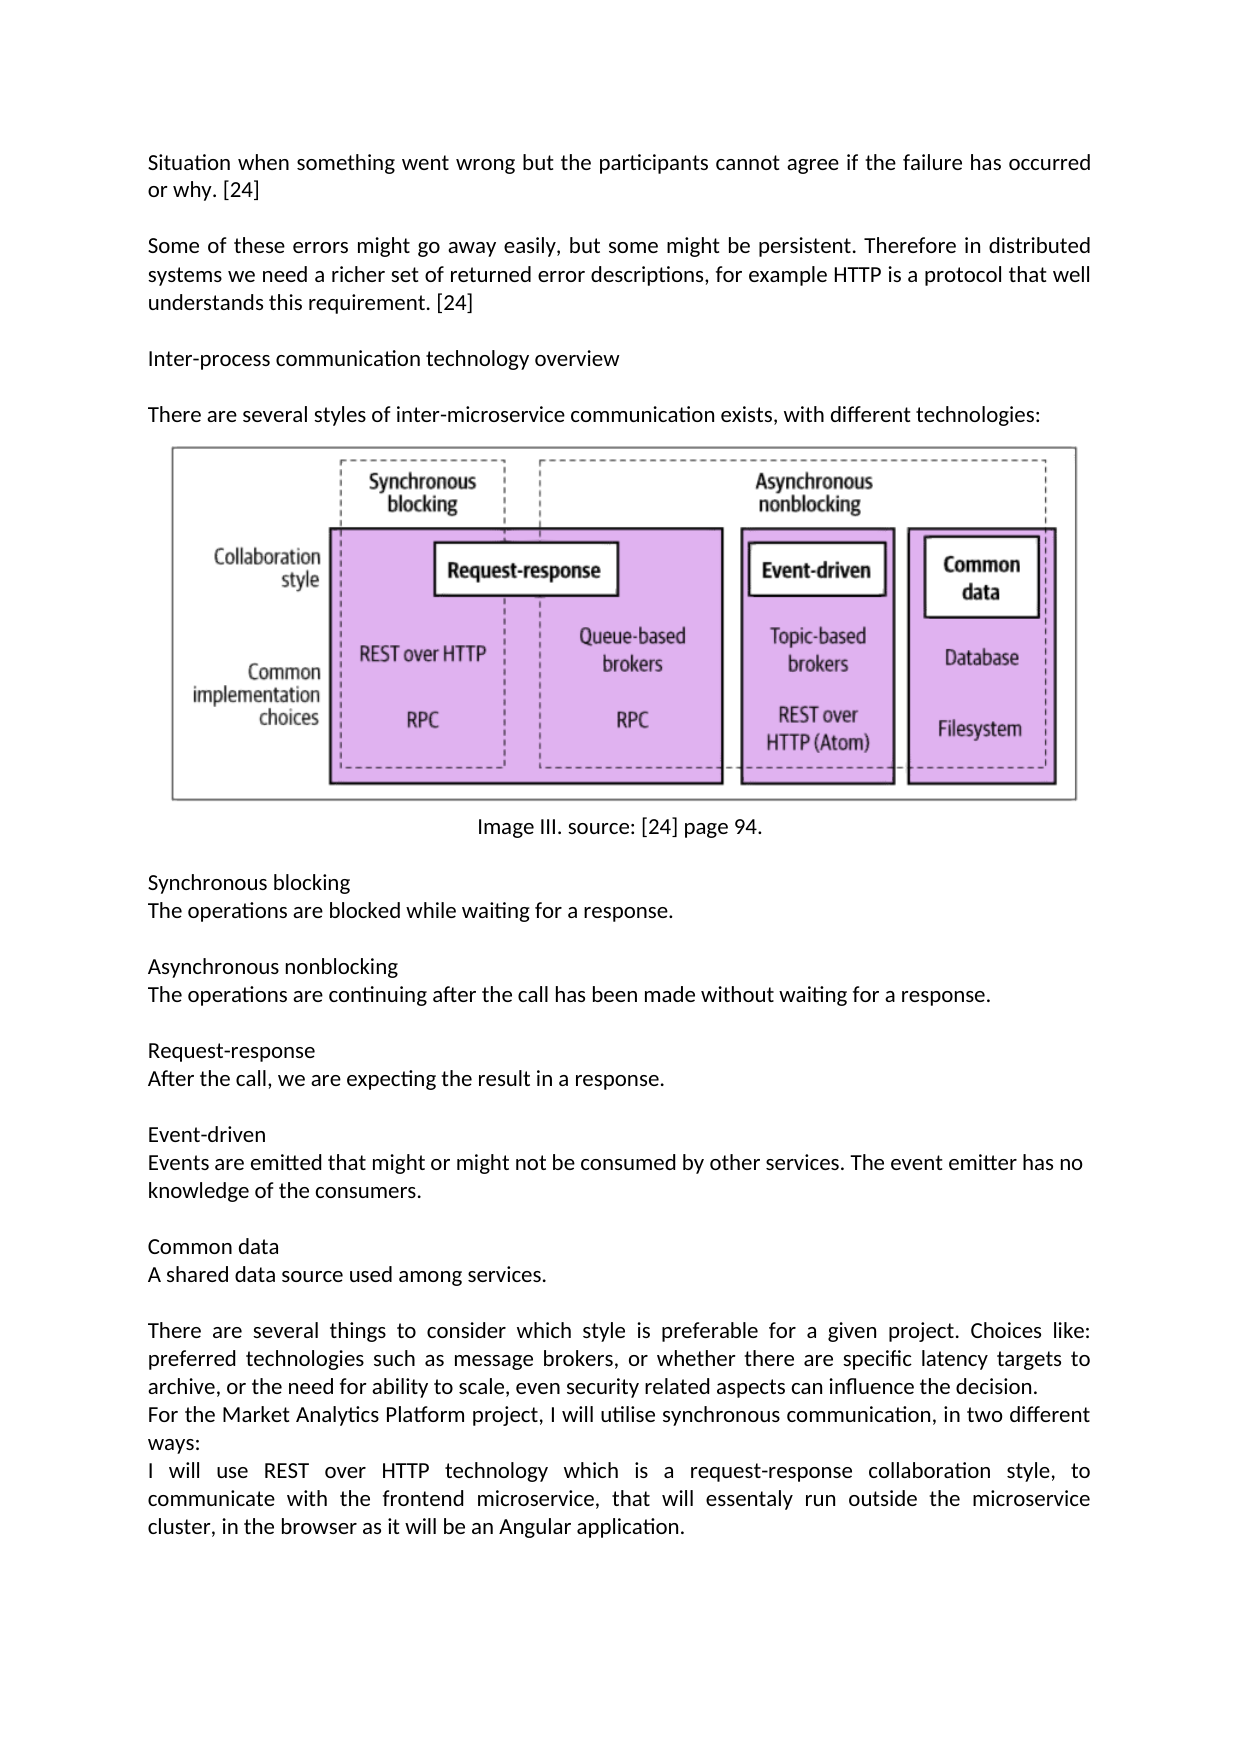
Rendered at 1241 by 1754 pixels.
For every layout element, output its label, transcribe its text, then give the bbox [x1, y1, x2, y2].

text Some of these errors might go away easily, but some might be persistent. Therefore in distributed systems we need a richer set of returned error descriptions, for example HTTP is a protocol that well understands this requirement. [24] [148, 232, 1093, 316]
text Event-driven [148, 1120, 1093, 1148]
text A shared data source used among services. [148, 1260, 1093, 1288]
text The operations are continuing after the call has been made without waiting for a response. [148, 980, 1093, 1008]
text Synchronous blocking [148, 868, 1093, 896]
text The operations are blocked while waiting for a response. [148, 896, 1093, 924]
text There are several styles of inter-microservice communication exists, with different technologies: [148, 400, 1093, 428]
picture [147, 427, 1092, 812]
text After the call, we are expecting the result in a response. [148, 1064, 1093, 1092]
text Common data [148, 1232, 1093, 1260]
text Image III. source: [24] page 94. [148, 812, 1093, 840]
text Situation when something went wrong but the participants cannot agree if the failure has occurred or why. [24] [148, 148, 1093, 204]
text For the Market Analytics Platform project, I will utilise synchronous communication, in two different ways: [148, 1400, 1093, 1456]
text Inter-process communication technology overview [148, 344, 1093, 372]
text Asynchronous nonblocking [148, 952, 1093, 980]
text Events are emitted that might or might not be consumed by other services. The event emitter has no knowledge of the consumers. [148, 1148, 1093, 1204]
text Request-response [148, 1036, 1093, 1064]
